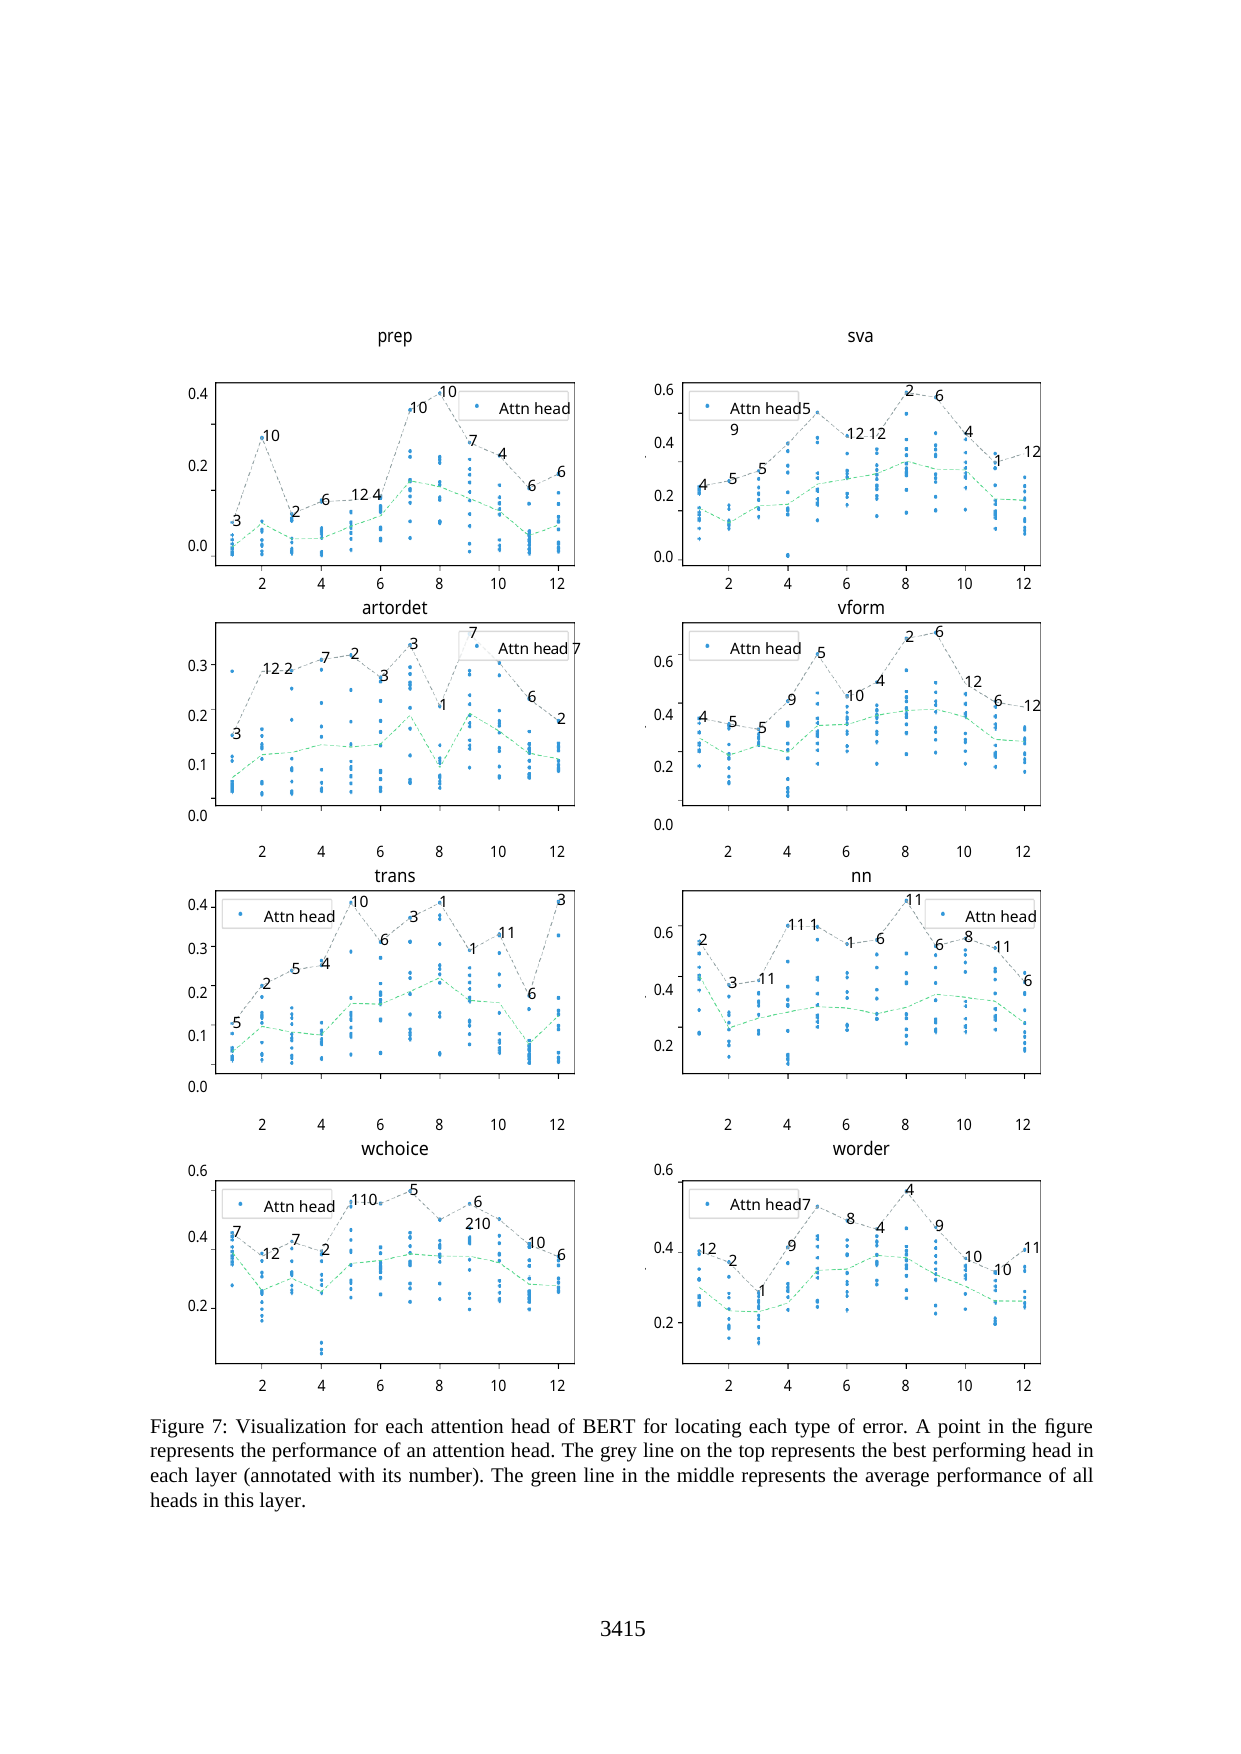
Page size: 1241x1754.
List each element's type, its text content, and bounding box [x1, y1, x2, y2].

text 2 4 6 8 10 12 [258, 841, 569, 862]
picture [678, 382, 1041, 571]
text 0.6 [603, 1158, 673, 1179]
text trans [357, 863, 432, 888]
text 2 4 6 8 10 12 [254, 573, 569, 594]
text 0.2 [603, 1035, 673, 1056]
picture [211, 382, 575, 571]
text 2 4 6 8 10 12 [677, 573, 1078, 594]
text prep [377, 323, 417, 348]
picture [211, 622, 575, 811]
text 0.2 [137, 704, 207, 726]
text 2 4 6 8 10 12 2 4 6 8 10 12 [258, 1375, 1111, 1396]
text 0.4 [603, 978, 673, 999]
text 0.4 [603, 432, 674, 453]
text 0.0 [603, 814, 673, 835]
text 0.4 [603, 1237, 673, 1258]
text 2 4 6 8 10 12 [258, 1114, 569, 1135]
text 0.6 [137, 1160, 207, 1181]
picture [678, 1332, 1041, 1369]
picture [211, 890, 575, 1079]
text sva [847, 323, 1111, 348]
text Figure 7: Visualization for each attention head of BERT for locating each type of error. A point in the ﬁgure represents the performance of an attention head. The grey line on the top represents the best performing head in each layer (annotated with its number). The green line in the middle represents the average performance of all heads in this layer. [150, 1414, 1095, 1512]
picture [678, 622, 1041, 811]
text wchoice [357, 1135, 432, 1161]
text vform [829, 595, 893, 620]
text 0.3 [137, 938, 207, 959]
text 0.1 [137, 1025, 207, 1046]
text artordet [357, 595, 432, 620]
text 0.4 [137, 383, 208, 404]
text 2 4 6 8 10 12 [724, 841, 1111, 862]
text 0.0 [137, 534, 207, 556]
text 0.1 [137, 754, 207, 775]
text 0.4 [603, 703, 673, 724]
text 0.6 [603, 379, 674, 400]
text 0.0 [137, 1075, 207, 1097]
picture [678, 1180, 1041, 1315]
picture [678, 890, 1041, 1079]
text 0.2 [603, 485, 674, 506]
text worder [829, 1135, 893, 1161]
text 0.2 [180, 1298, 215, 1315]
text 0.2 [603, 756, 673, 777]
text 0.2 [262, 1315, 1065, 1332]
text 0.4 [137, 894, 207, 915]
text 0.2 [137, 455, 208, 476]
text nn [829, 863, 893, 888]
text 0.6 [603, 651, 673, 672]
text 0.0 [603, 545, 673, 567]
text 0.3 [137, 655, 207, 676]
text 0.0 [137, 805, 207, 826]
text 0.6 [603, 922, 673, 943]
text 0.2 [137, 981, 207, 1003]
text 2 4 6 8 10 12 [724, 1114, 1111, 1135]
picture [211, 1180, 575, 1369]
text 0.4 [137, 1226, 207, 1247]
